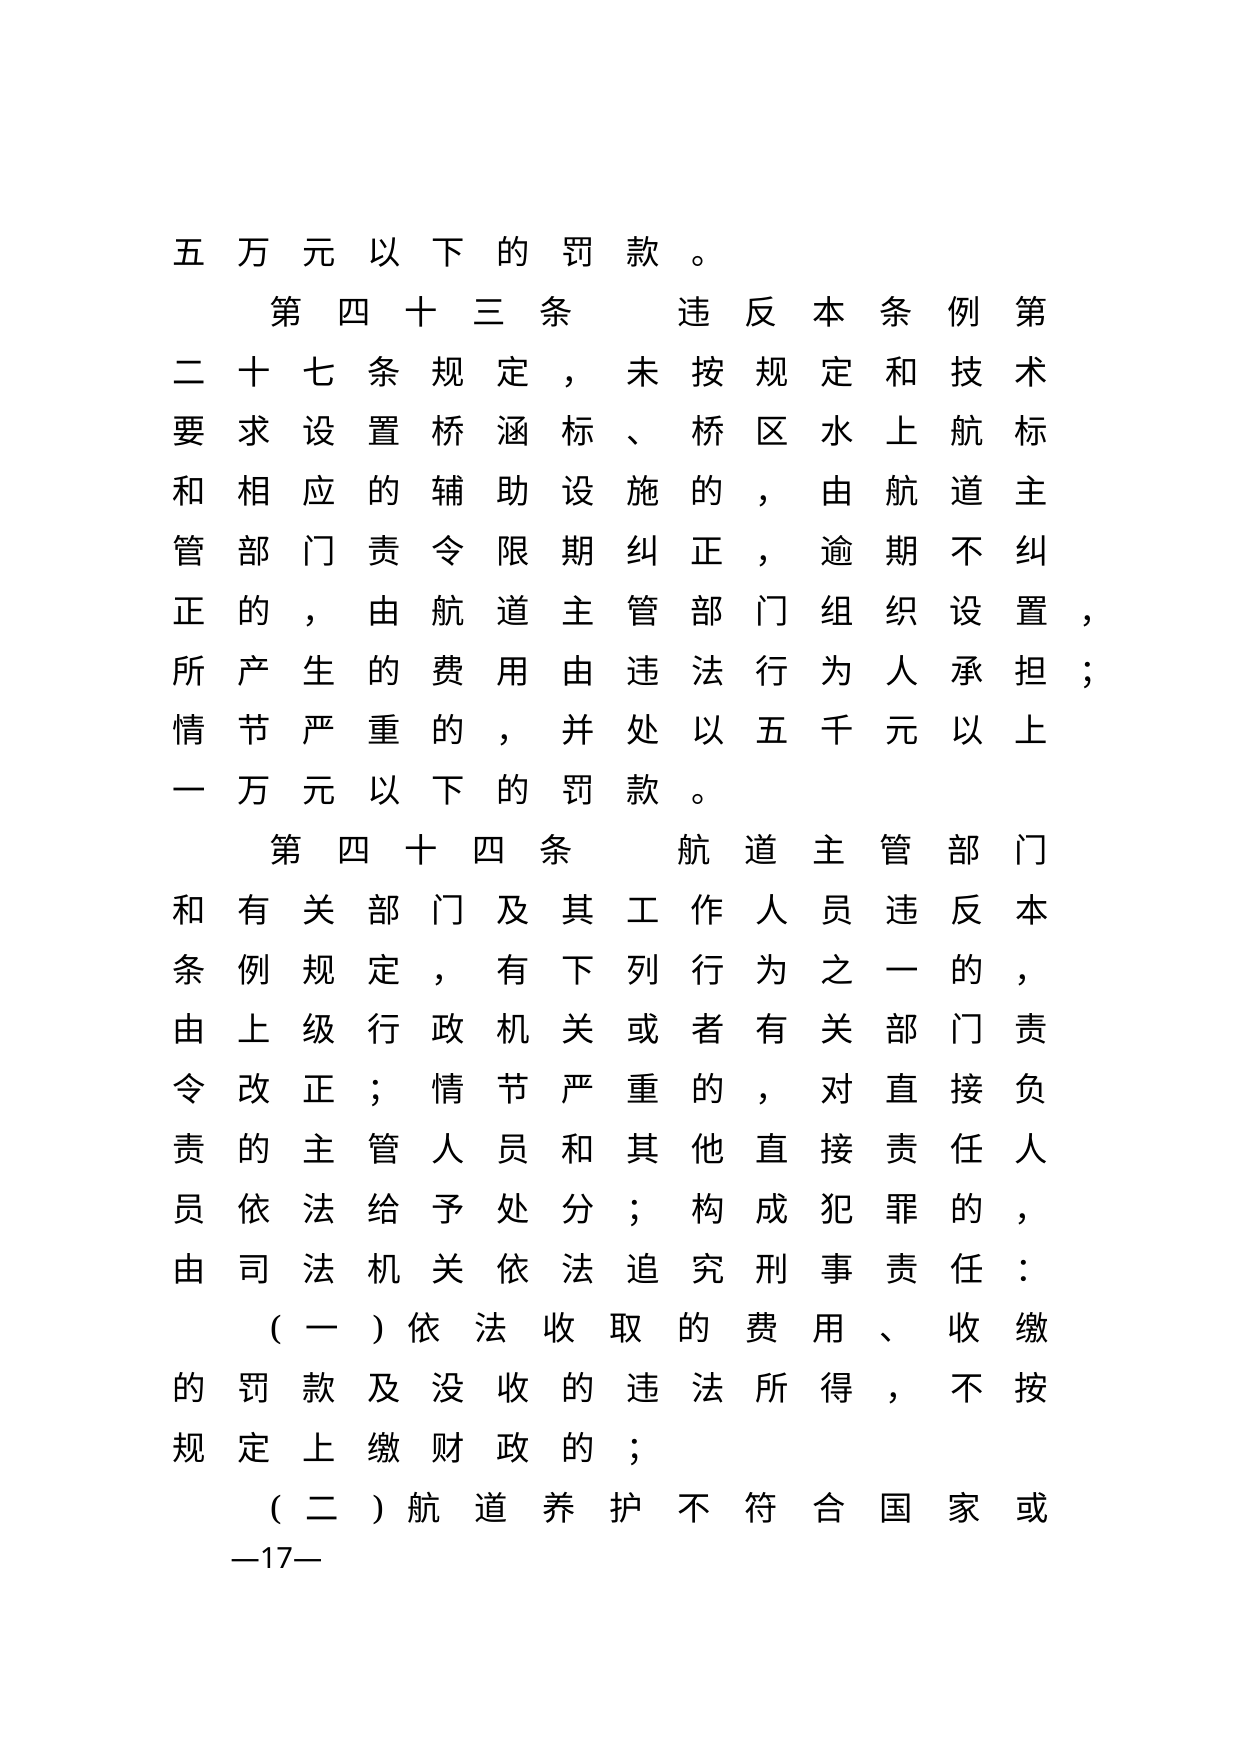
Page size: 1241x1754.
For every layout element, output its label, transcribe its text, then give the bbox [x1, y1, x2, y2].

text 第四十四条 航道主管部门和有关部门及其工作人员违反本条例规定，有下列行为之一的，由上级行政机关或者有关部门责令改正；情节严重的，对直接负责的主管人员和其他直接责任人员依法给予处分；构成犯罪的，由司法机关依法追究刑事责任： [172, 818, 1079, 1296]
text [172, 220, 1079, 280]
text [172, 1476, 1079, 1536]
text 第四十三条 违反本条例第二十七条规定，未按规定和技术要求设置桥涵标、桥区水上航标和相应的辅助设施的，由航道主管部门责令限期纠正，逾期不纠正的，由航道主管部门组织设置，所产生的费用由违法行为人承担；情节严重的，并处以五千元以上一万元以下的罚款。 [172, 280, 1079, 818]
text (一)依法收取的费用、收缴的罚款及没收的违法所得，不按规定上缴财政的； [172, 1296, 1079, 1476]
